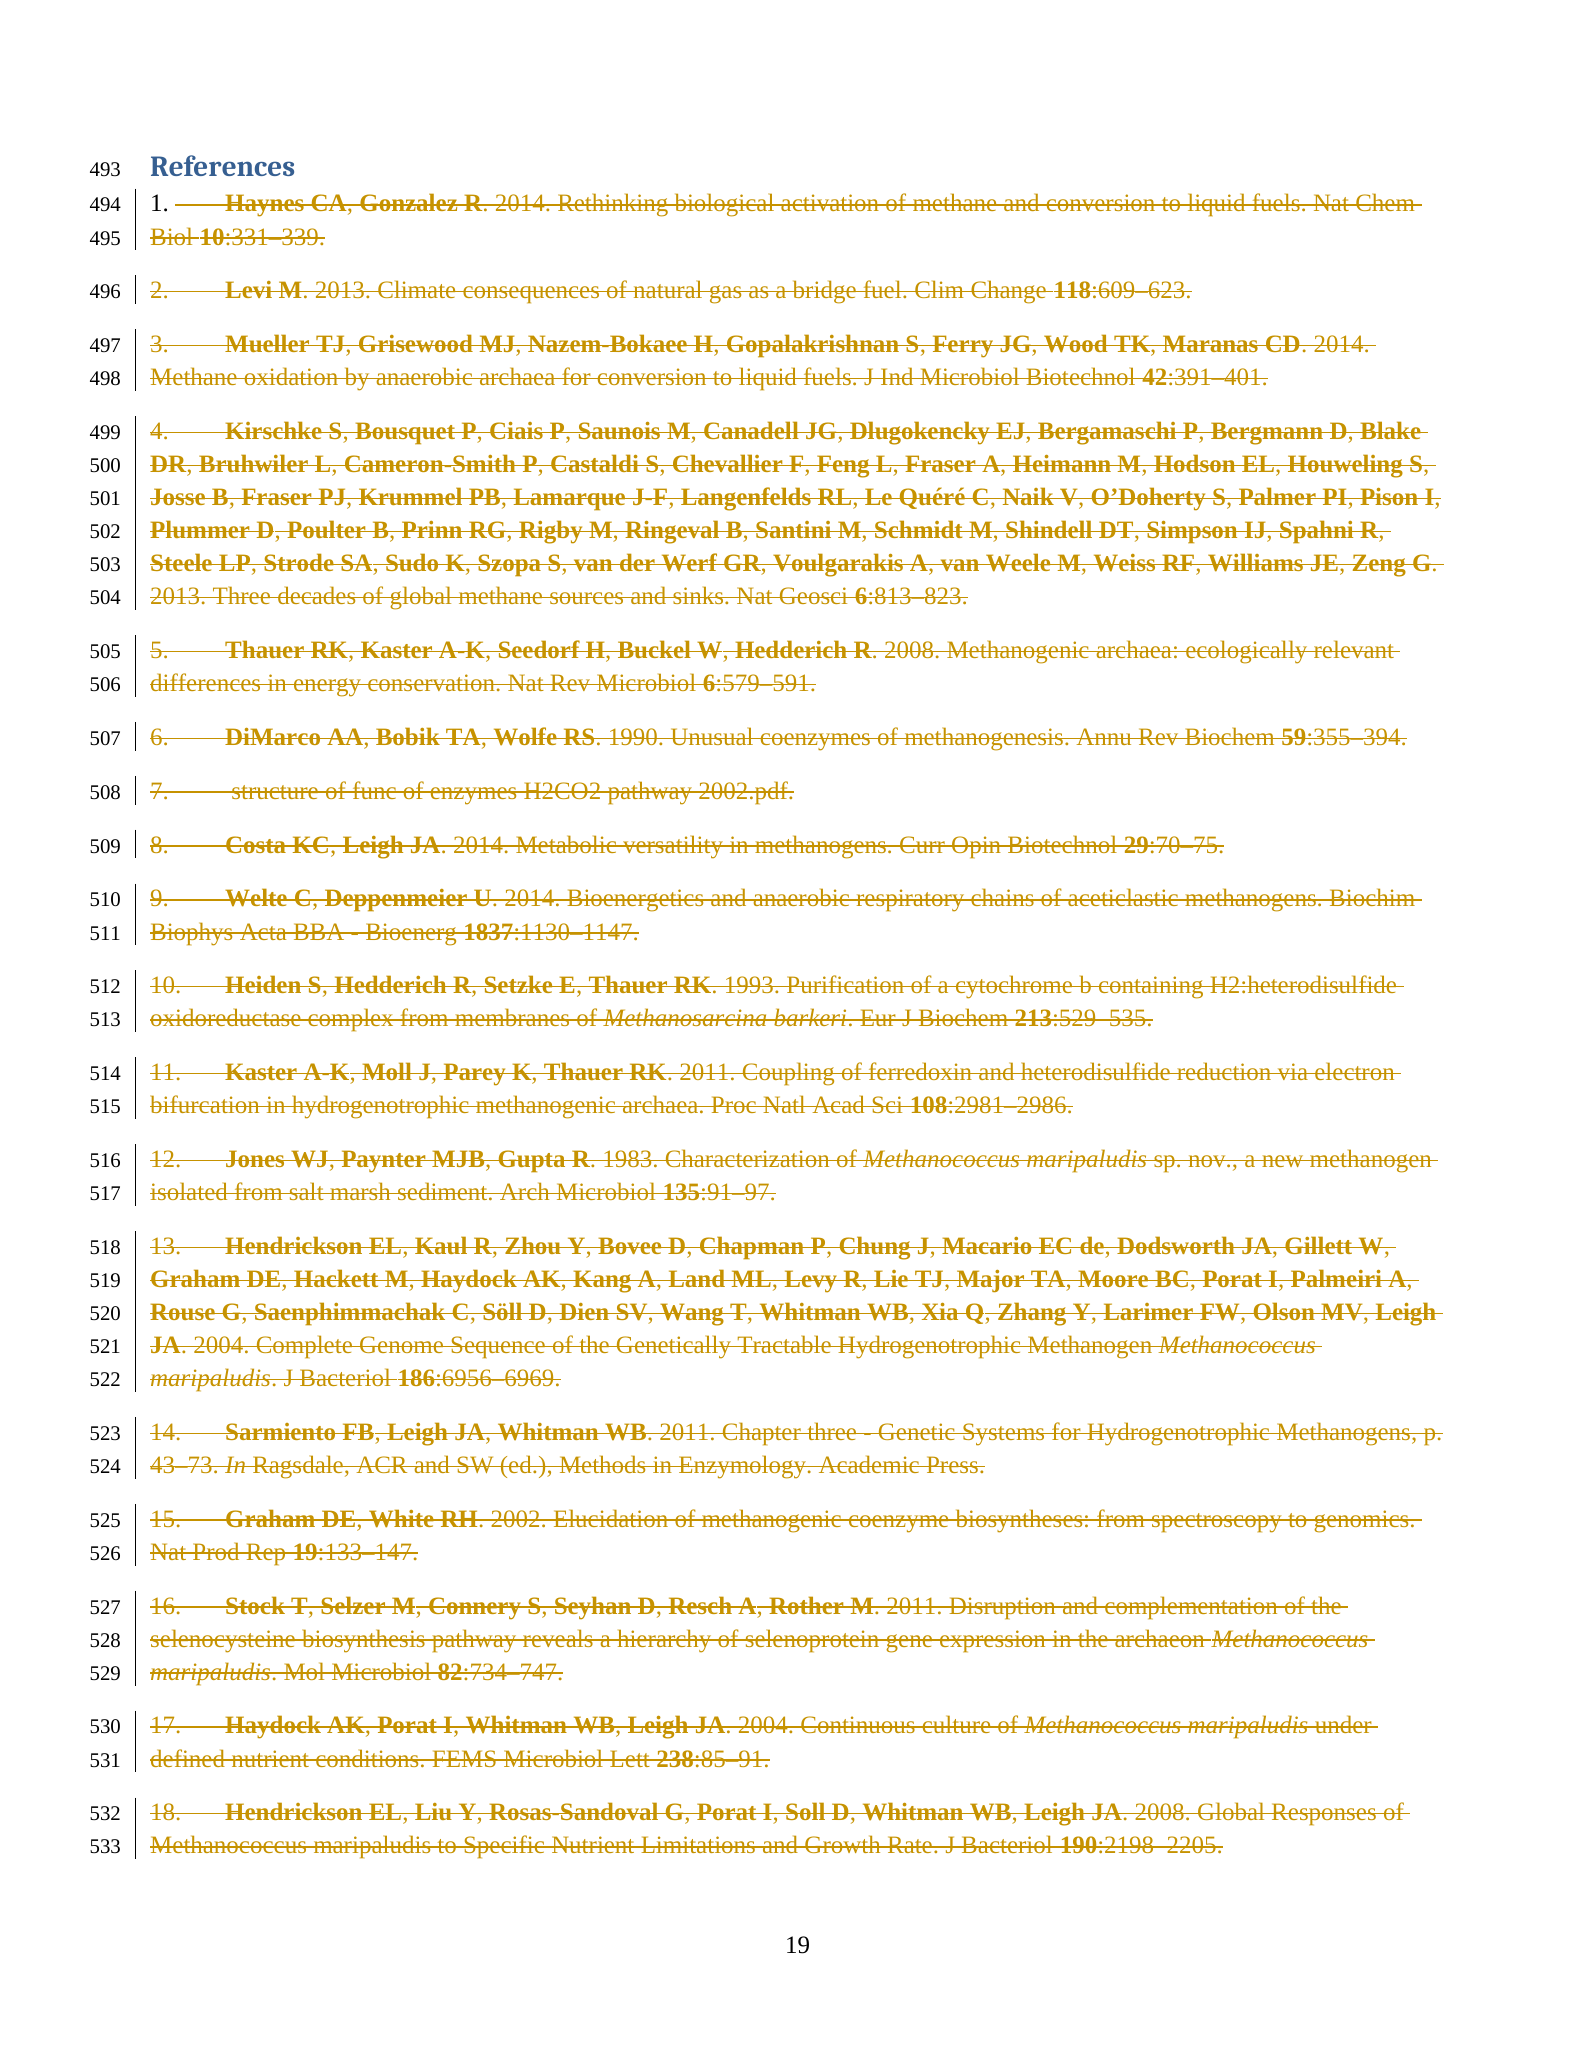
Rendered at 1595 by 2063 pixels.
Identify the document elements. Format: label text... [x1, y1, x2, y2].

subtitle References [150, 150, 1444, 183]
